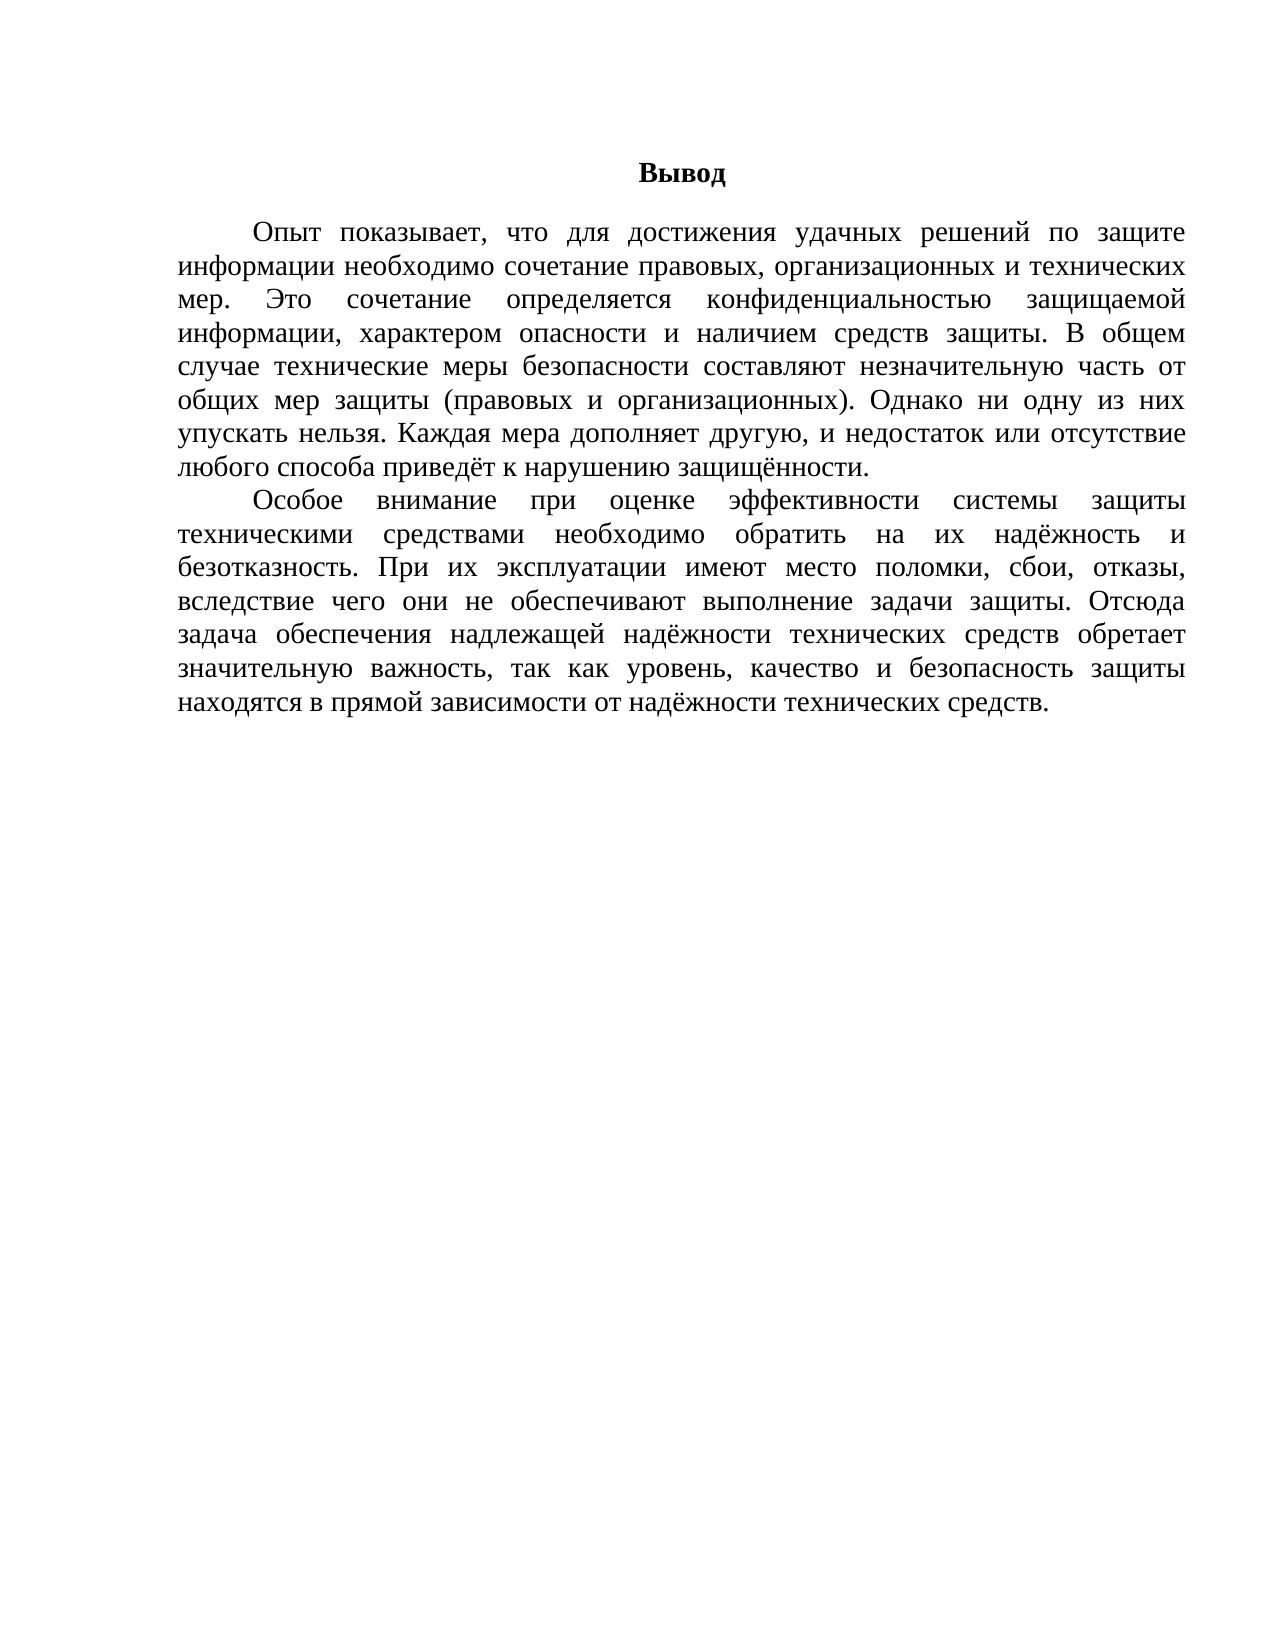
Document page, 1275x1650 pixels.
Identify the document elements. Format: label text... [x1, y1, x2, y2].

text Опыт показывает, что для достижения удачных решений по защите информации необходимо сочетание правовых, организационных и технических мер. Это сочетание определяется конфиденциальностью защищаемой информации, характером опасности и наличием средств защиты. В общем случае технические меры безопасности составляют незначительную часть от общих мер защиты (правовых и организационных). Однако ни одну из них упускать нельзя. Каждая мера дополняет другую, и недостаток или отсутствие любого способа приведёт к нарушению защищённости. [177, 214, 1186, 482]
text Особое внимание при оценке эффективности системы защиты техническими средствами необходимо обратить на их надёжность и безотказность. При их эксплуатации имеют место поломки, сбои, отказы, вследствие чего они не обеспечивают выполнение задачи защиты. Отсюда задача обеспечения надлежащей надёжности технических средств обретает значительную важность, так как уровень, качество и безопасность защиты находятся в прямой зависимости от надёжности технических средств. [177, 482, 1186, 717]
subtitle Вывод [177, 156, 1186, 189]
